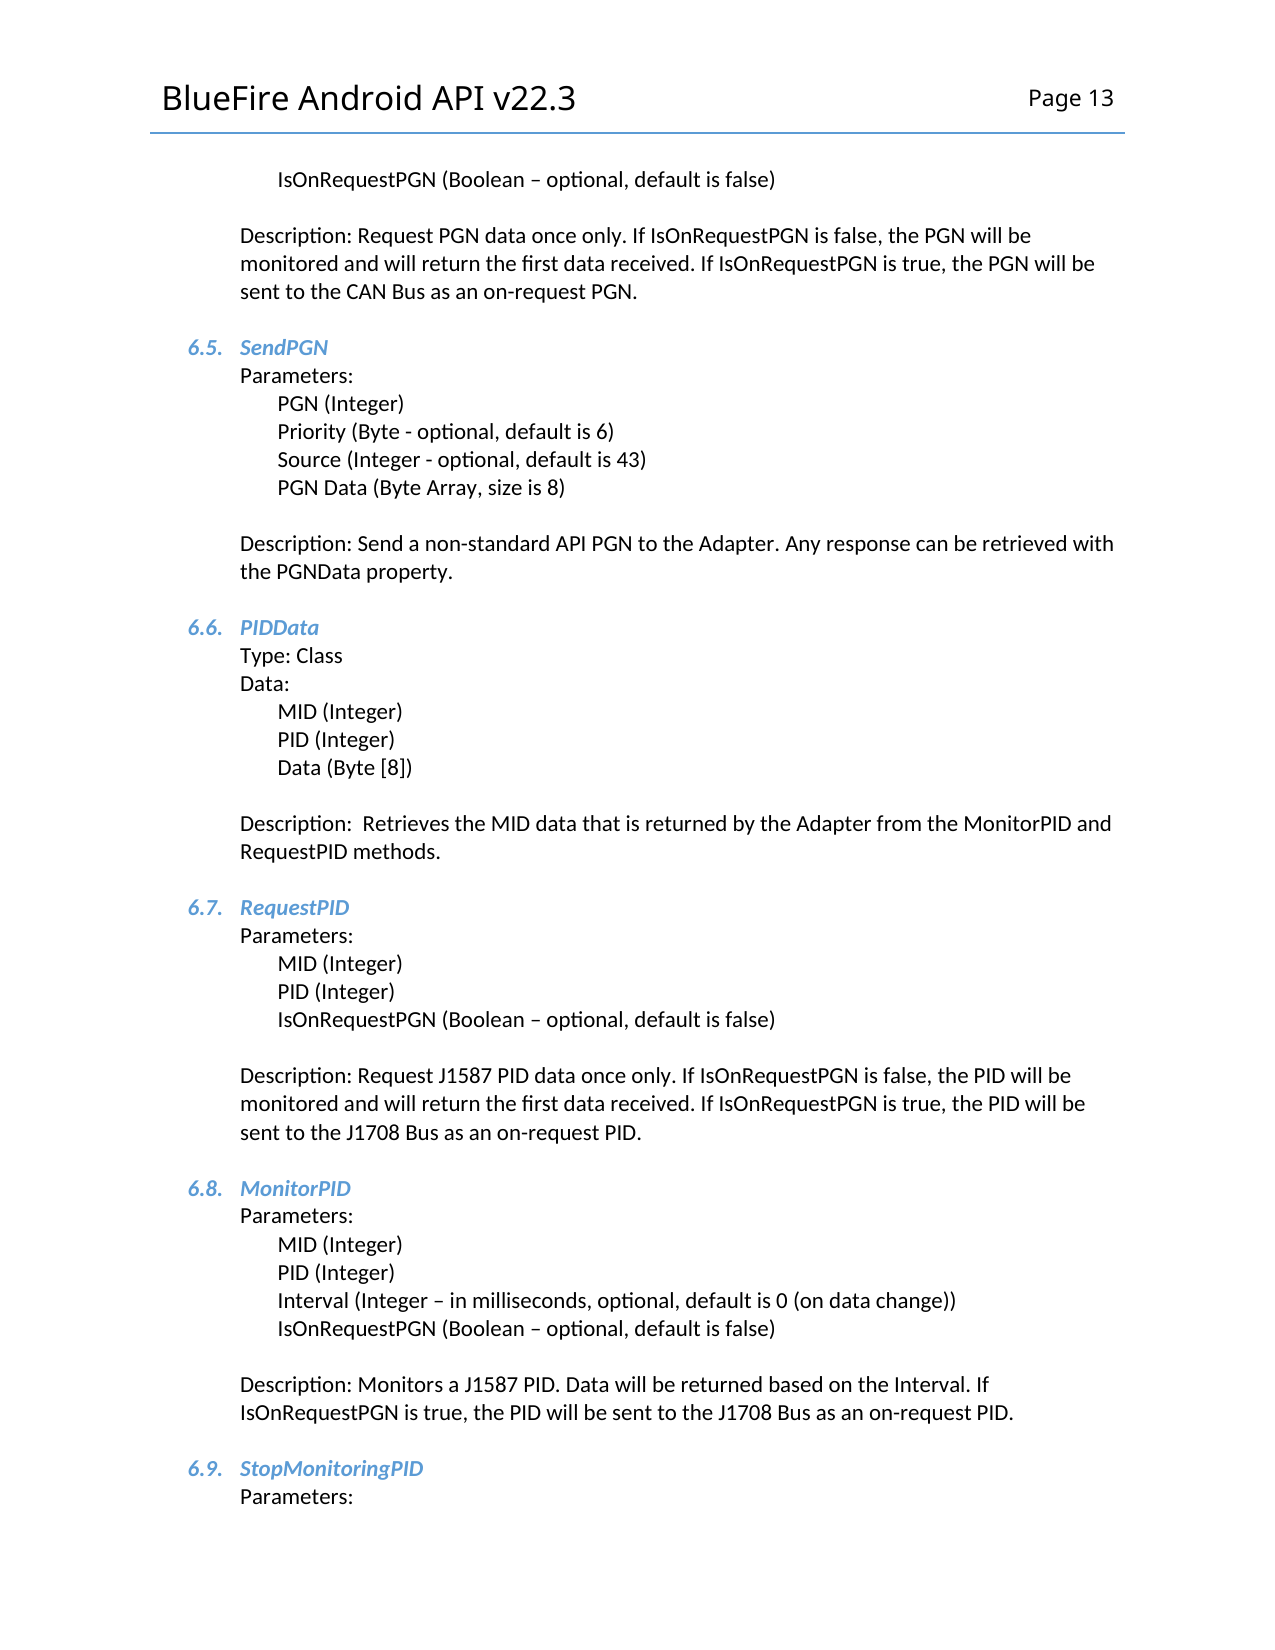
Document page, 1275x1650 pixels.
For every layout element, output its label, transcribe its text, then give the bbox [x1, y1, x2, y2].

text Parameters: [240, 1202, 1125, 1230]
text PGN (Integer) [240, 389, 1125, 417]
text PID (Integer) [277, 725, 1125, 753]
list StopMonitoringPID [187, 1454, 1125, 1482]
text IsOnRequestPGN (Boolean – optional, default is false) [240, 165, 1125, 193]
text PID (Integer) [240, 977, 1125, 1006]
text Parameters: [240, 1482, 1125, 1510]
text Type: Class [240, 641, 1125, 669]
text Parameters: [240, 361, 1125, 389]
list MonitorPID [187, 1174, 1125, 1202]
text MID (Integer) [240, 1230, 1125, 1258]
text MID (Integer) [240, 949, 1125, 977]
text Description: Request PGN data once only. If IsOnRequestPGN is false, the PGN will be monitored and will return the first data received. If IsOnRequestPGN is true, the PGN will be sent to the CAN Bus as an on-request PGN. [240, 221, 1125, 305]
text Description: Request J1587 PID data once only. If IsOnRequestPGN is false, the PID will be monitored and will return the first data received. If IsOnRequestPGN is true, the PID will be sent to the J1708 Bus as an on-request PID. [240, 1062, 1125, 1146]
text Parameters: [240, 921, 1125, 949]
text Data (Byte [8]) [277, 753, 1125, 781]
text MID (Integer) [277, 697, 1125, 725]
text Priority (Byte - optional, default is 6) [240, 417, 1125, 445]
text Description: Retrieves the MID data that is returned by the Adapter from the MonitorPID and RequestPID methods. [240, 809, 1125, 865]
list SendPGN [187, 333, 1125, 361]
text IsOnRequestPGN (Boolean – optional, default is false) [240, 1006, 1125, 1033]
text Data: [240, 669, 1125, 697]
text Description: Monitors a J1587 PID. Data will be returned based on the Interval. If IsOnRequestPGN is true, the PID will be sent to the J1708 Bus as an on-request PID. [240, 1370, 1125, 1426]
list RequestPID [187, 893, 1125, 921]
text IsOnRequestPGN (Boolean – optional, default is false) [240, 1314, 1125, 1342]
text Interval (Integer – in milliseconds, optional, default is 0 (on data change)) [240, 1286, 1125, 1314]
list PIDData [187, 613, 1125, 641]
text Source (Integer - optional, default is 43) [240, 445, 1125, 473]
text PID (Integer) [240, 1258, 1125, 1286]
text PGN Data (Byte Array, size is 8) [240, 473, 1125, 501]
text Description: Send a non-standard API PGN to the Adapter. Any response can be retrieved with the PGNData property. [240, 529, 1125, 585]
